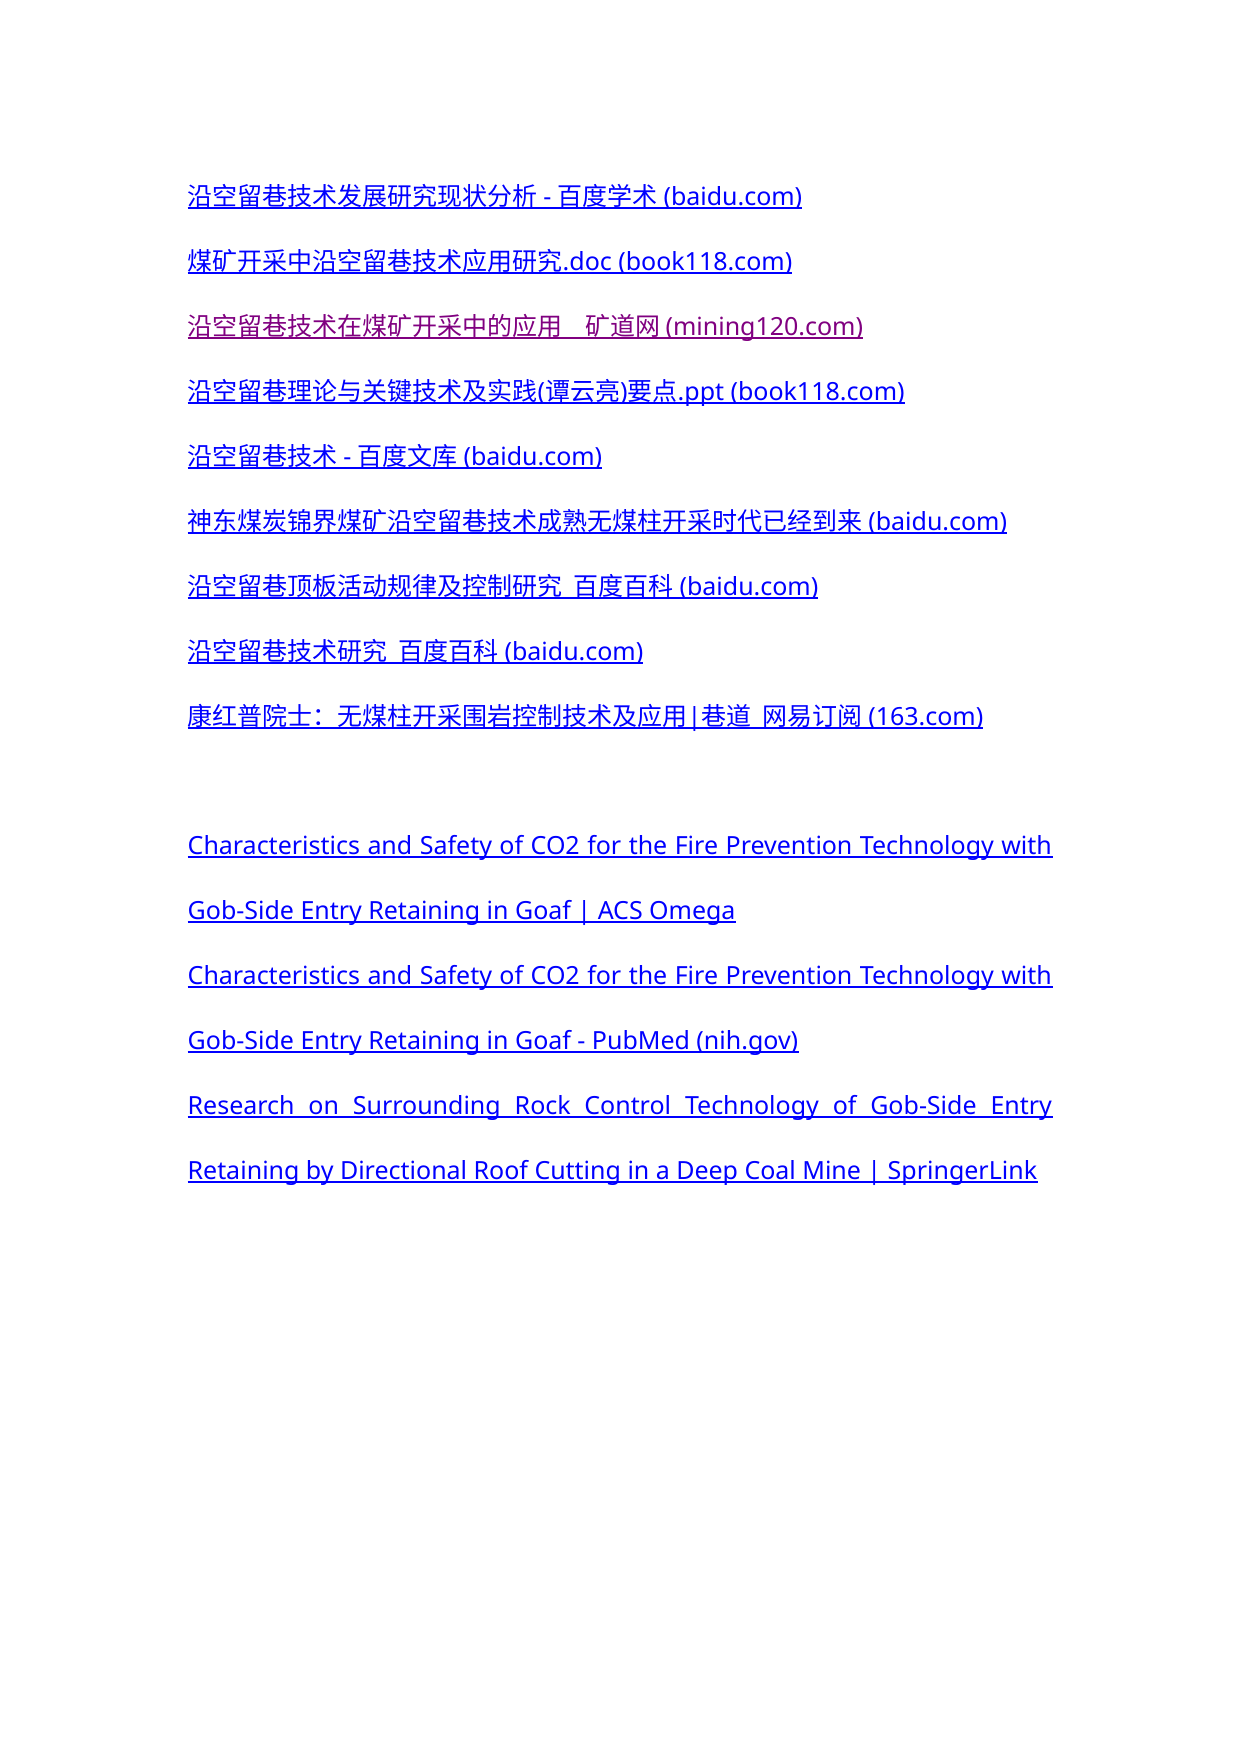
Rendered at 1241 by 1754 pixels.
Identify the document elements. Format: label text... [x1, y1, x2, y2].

text Research on Surrounding Rock Control Technology of Gob-Side Entry Retaining by Directional Roof Cutting in a Deep Coal Mine | SpringerLink [187, 1117, 1053, 1202]
text 沿空留巷理论与关键技术及实践(谭云亮)要点.ppt (book118.com) [187, 357, 1053, 422]
text 沿空留巷技术在煤矿开采中的应用__矿道网 (mining120.com) [187, 292, 1053, 357]
text 康红普院士：无煤柱开采围岩控制技术及应用|巷道_网易订阅 (163.com) [187, 682, 1053, 747]
text Research on Surrounding Rock Control Technology of Gob-Side Entry Retaining by Directional Roof Cutting in a Deep Coal Mine | SpringerLink [187, 1072, 1053, 1116]
text 沿空留巷技术 - 百度文库 (baidu.com) [187, 422, 1053, 487]
text Characteristics and Safety of CO2 for the Fire Prevention Technology with Gob-Side Entry Retaining in Goaf - PubMed (nih.gov) [187, 942, 1053, 986]
text 沿空留巷顶板活动规律及控制研究_百度百科 (baidu.com) [187, 552, 1053, 617]
text 煤矿开采中沿空留巷技术应用研究.doc (book118.com) [187, 227, 1053, 292]
text 神东煤炭锦界煤矿沿空留巷技术成熟无煤柱开采时代已经到来 (baidu.com) [187, 487, 1053, 552]
text Characteristics and Safety of CO2 for the Fire Prevention Technology with Gob-Side Entry Retaining in Goaf | ACS Omega [187, 857, 1053, 942]
text 沿空留巷技术发展研究现状分析 - 百度学术 (baidu.com) [187, 162, 1053, 227]
text Characteristics and Safety of CO2 for the Fire Prevention Technology with Gob-Side Entry Retaining in Goaf - PubMed (nih.gov) [187, 987, 1053, 1072]
text Characteristics and Safety of CO2 for the Fire Prevention Technology with Gob-Side Entry Retaining in Goaf | ACS Omega [187, 812, 1053, 856]
text 沿空留巷技术研究_百度百科 (baidu.com) [187, 617, 1053, 682]
